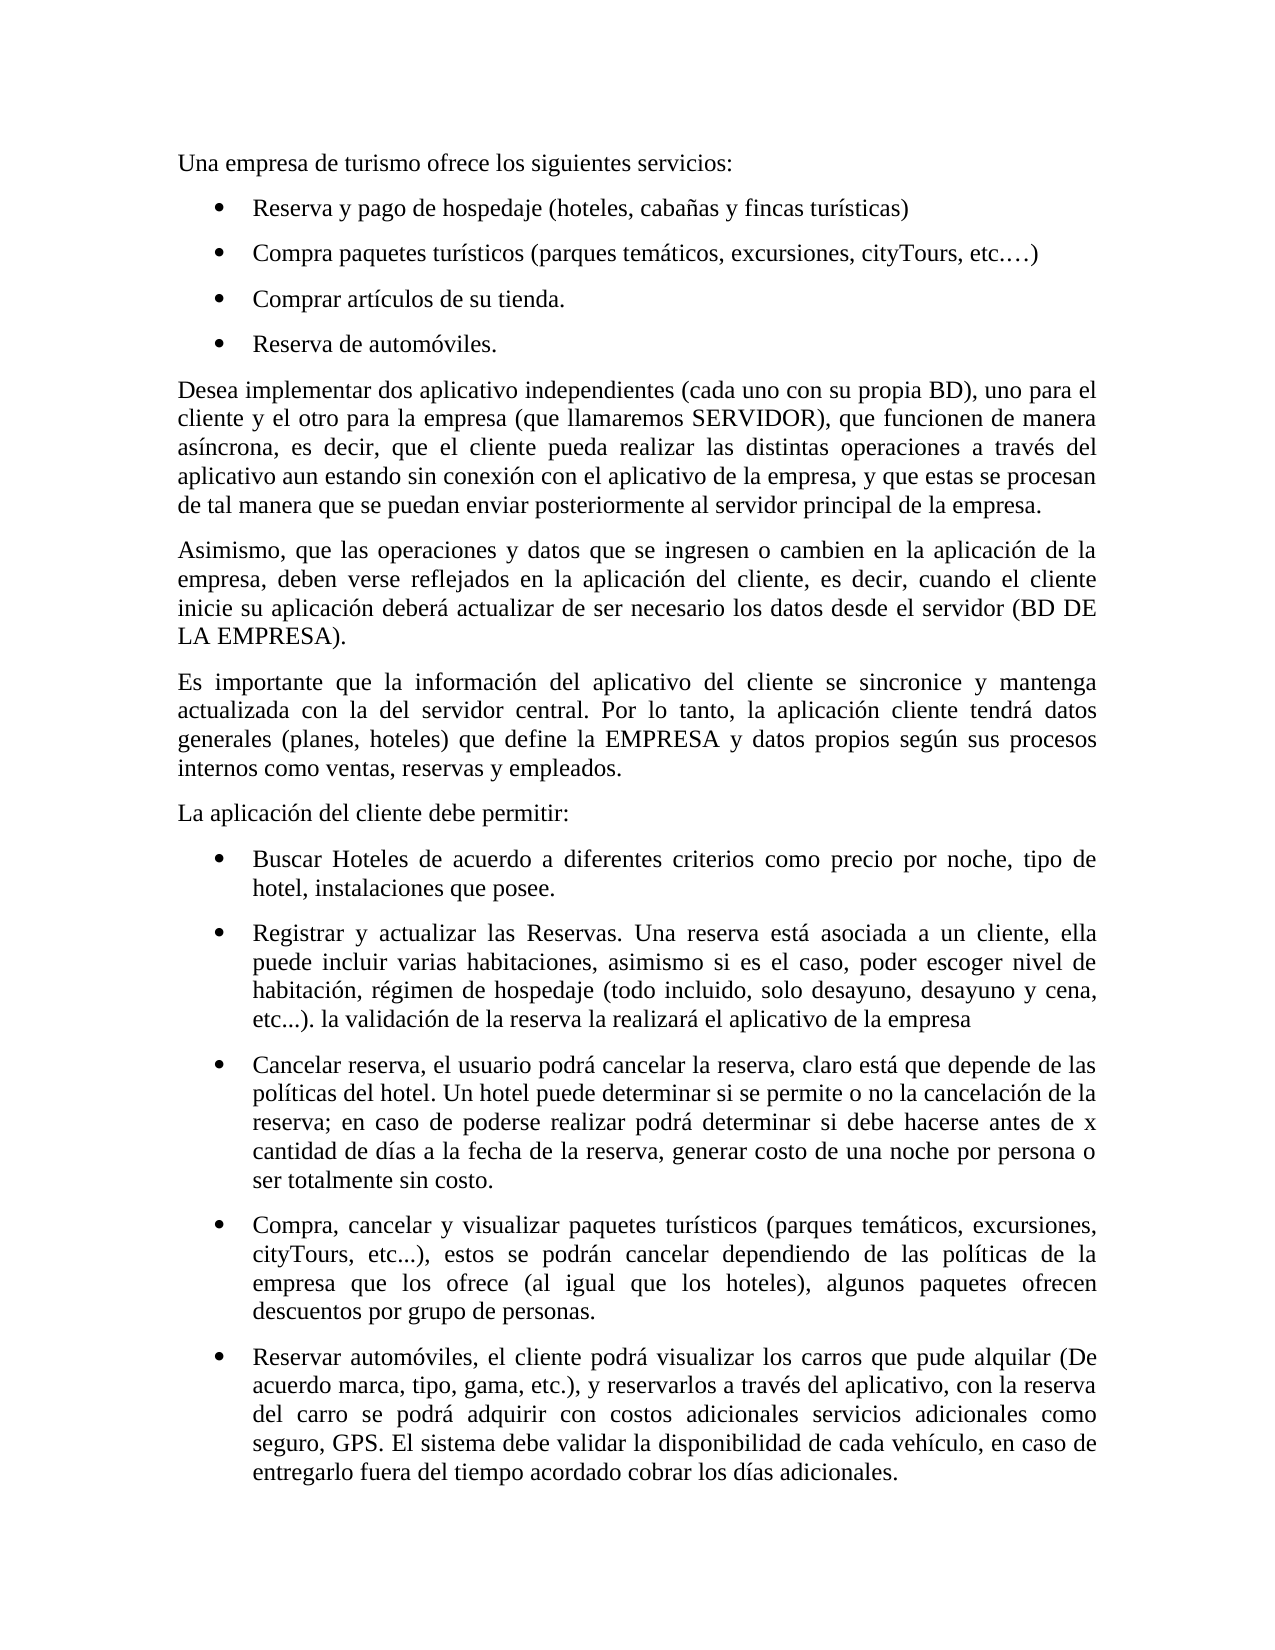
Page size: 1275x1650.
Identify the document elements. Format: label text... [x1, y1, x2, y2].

list Registrar y actualizar las Reservas. Una reserva está asociada a un cliente, ella puede incluir varias habitaciones, asimismo si es el caso, poder escoger nivel de habitación, régimen de hospedaje (todo incluido, solo desayuno, desayuno y cena, etc...). la validación de la reserva la realizará el aplicativo de la empresa [215, 918, 1098, 1033]
text Asimismo, que las operaciones y datos que se ingresen o cambien en la aplicación de la empresa, deben verse reflejados en la aplicación del cliente, es decir, cuando el cliente inicie su aplicación deberá actualizar de ser necesario los datos desde el servidor (BD DE LA EMPRESA). [177, 535, 1098, 650]
list Reservar automóviles, el cliente podrá visualizar los carros que pude alquilar (De acuerdo marca, tipo, gama, etc.), y reservarlos a través del aplicativo, con la reserva del carro se podrá adquirir con costos adicionales servicios adicionales como seguro, GPS. El sistema debe validar la disponibilidad de cada vehículo, en caso de entregarlo fuera del tiempo acordado cobrar los días adicionales. [215, 1342, 1098, 1486]
text Es importante que la información del aplicativo del cliente se sincronice y mantenga actualizada con la del servidor central. Por lo tanto, la aplicación cliente tendrá datos generales (planes, hoteles) que define la EMPRESA y datos propios según sus procesos internos como ventas, reservas y empleados. [177, 667, 1098, 782]
list Compra, cancelar y visualizar paquetes turísticos (parques temáticos, excursiones, cityTours, etc...), estos se podrán cancelar dependiendo de las políticas de la empresa que los ofrece (al igual que los hoteles), algunos paquetes ofrecen descuentos por grupo de personas. [215, 1210, 1098, 1325]
text Una empresa de turismo ofrece los siguientes servicios: [177, 148, 1098, 176]
list Comprar artículos de su tienda. [215, 284, 1098, 313]
list Buscar Hoteles de acuerdo a diferentes criterios como precio por noche, tipo de hotel, instalaciones que posee. [215, 844, 1098, 901]
list Reserva de automóviles. [215, 329, 1098, 358]
text La aplicación del cliente debe permitir: [177, 798, 1098, 827]
list Cancelar reserva, el usuario podrá cancelar la reserva, claro está que depende de las políticas del hotel. Un hotel puede determinar si se permite o no la cancelación de la reserva; en caso de poderse realizar podrá determinar si debe hacerse antes de x cantidad de días a la fecha de la reserva, generar costo de una noche por persona o ser totalmente sin costo. [215, 1050, 1098, 1193]
list Reserva y pago de hospedaje (hoteles, cabañas y fincas turísticas) [215, 193, 1098, 222]
text Desea implementar dos aplicativo independientes (cada uno con su propia BD), uno para el cliente y el otro para la empresa (que llamaremos SERVIDOR), que funcionen de manera asíncrona, es decir, que el cliente pueda realizar las distintas operaciones a través del aplicativo aun estando sin conexión con el aplicativo de la empresa, y que estas se procesan de tal manera que se puedan enviar posteriormente al servidor principal de la empresa. [177, 375, 1098, 518]
list Compra paquetes turísticos (parques temáticos, excursiones, cityTours, etc.…) [215, 238, 1098, 267]
